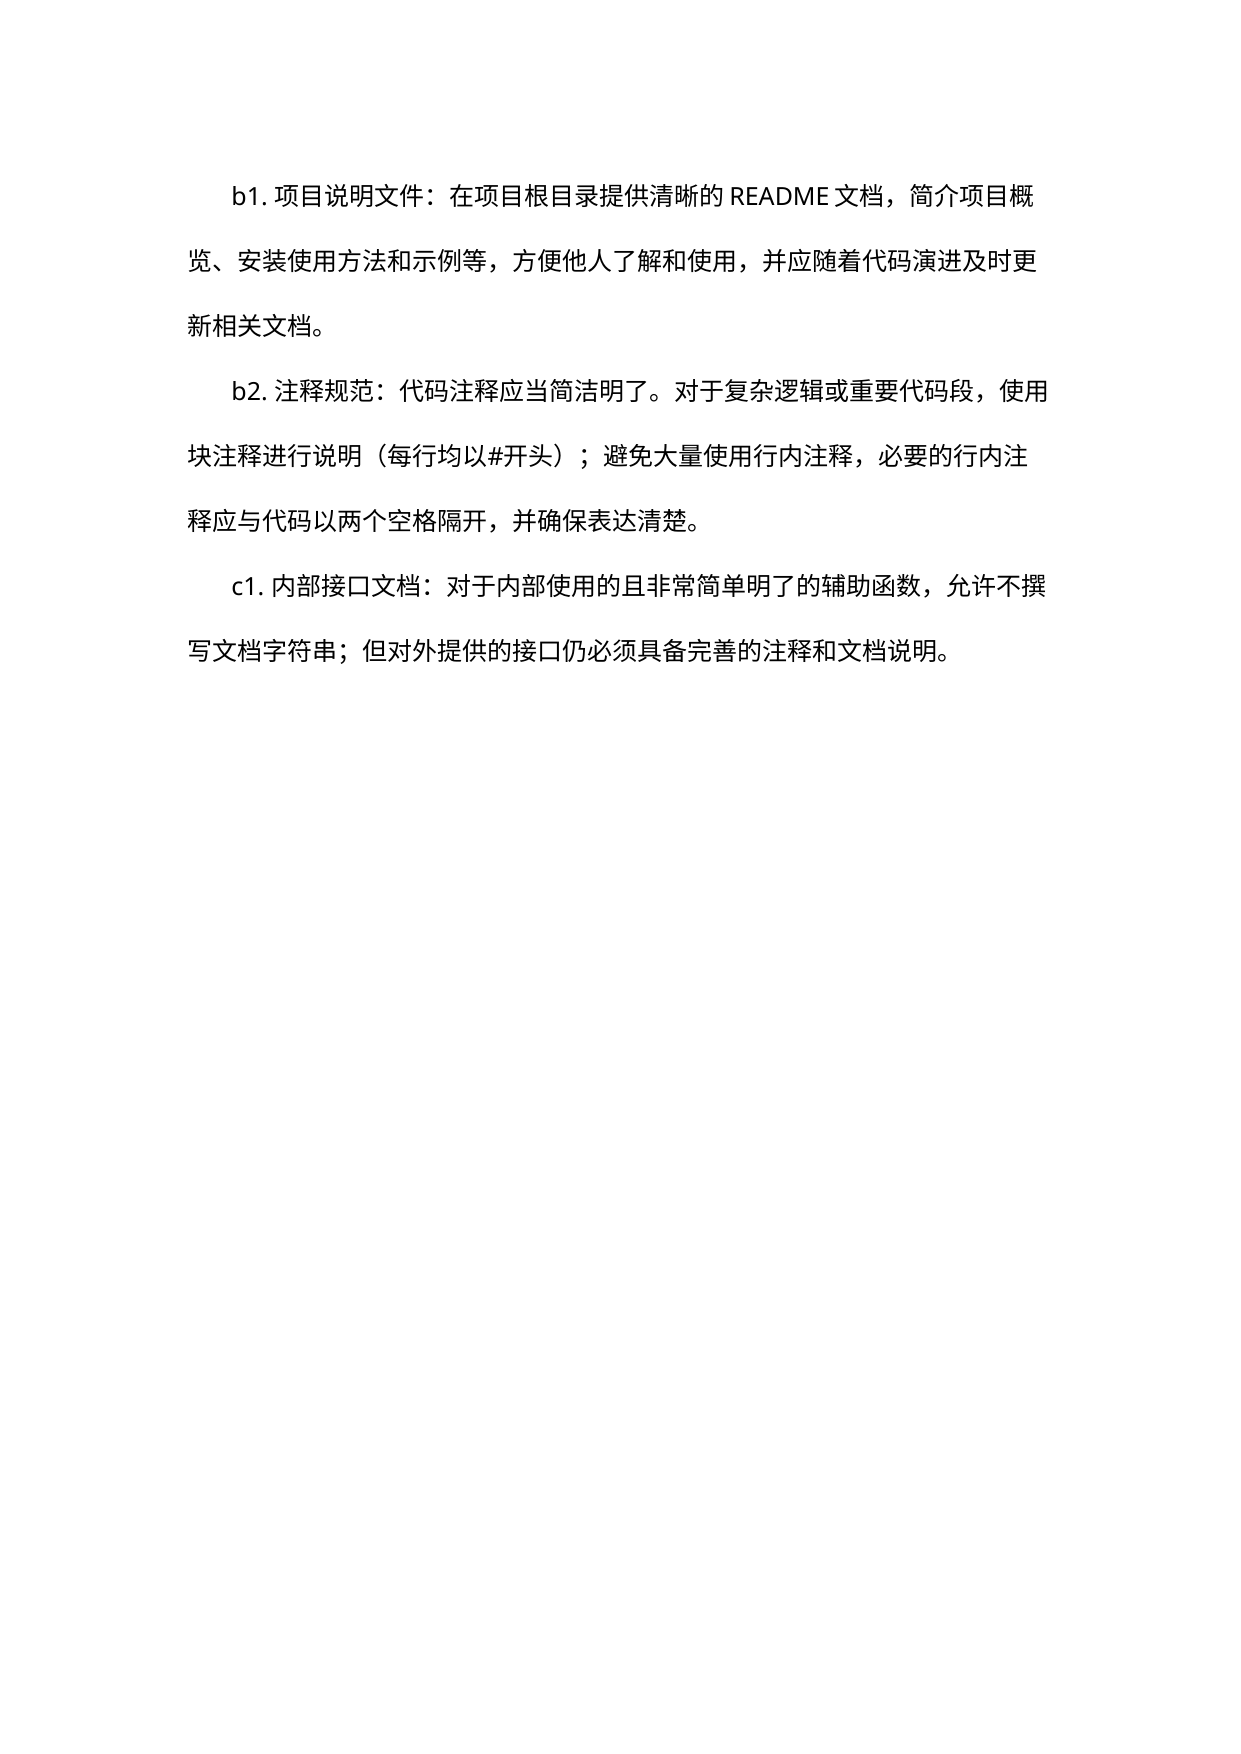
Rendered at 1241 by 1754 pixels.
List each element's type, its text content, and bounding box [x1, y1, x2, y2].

text c1. 内部接口文档：对于内部使用的且非常简单明了的辅助函数，允许不撰写文档字符串；但对外提供的接口仍必须具备完善的注释和文档说明。 [187, 552, 1053, 682]
text b2. 注释规范：代码注释应当简洁明了。对于复杂逻辑或重要代码段，使用块注释进行说明（每行均以#开头）；避免大量使用行内注释，必要的行内注释应与代码以两个空格隔开，并确保表达清楚。 [187, 357, 1053, 552]
text b1. 项目说明文件：在项目根目录提供清晰的README文档，简介项目概览、安装使用方法和示例等，方便他人了解和使用，并应随着代码演进及时更新相关文档。 [187, 162, 1053, 357]
